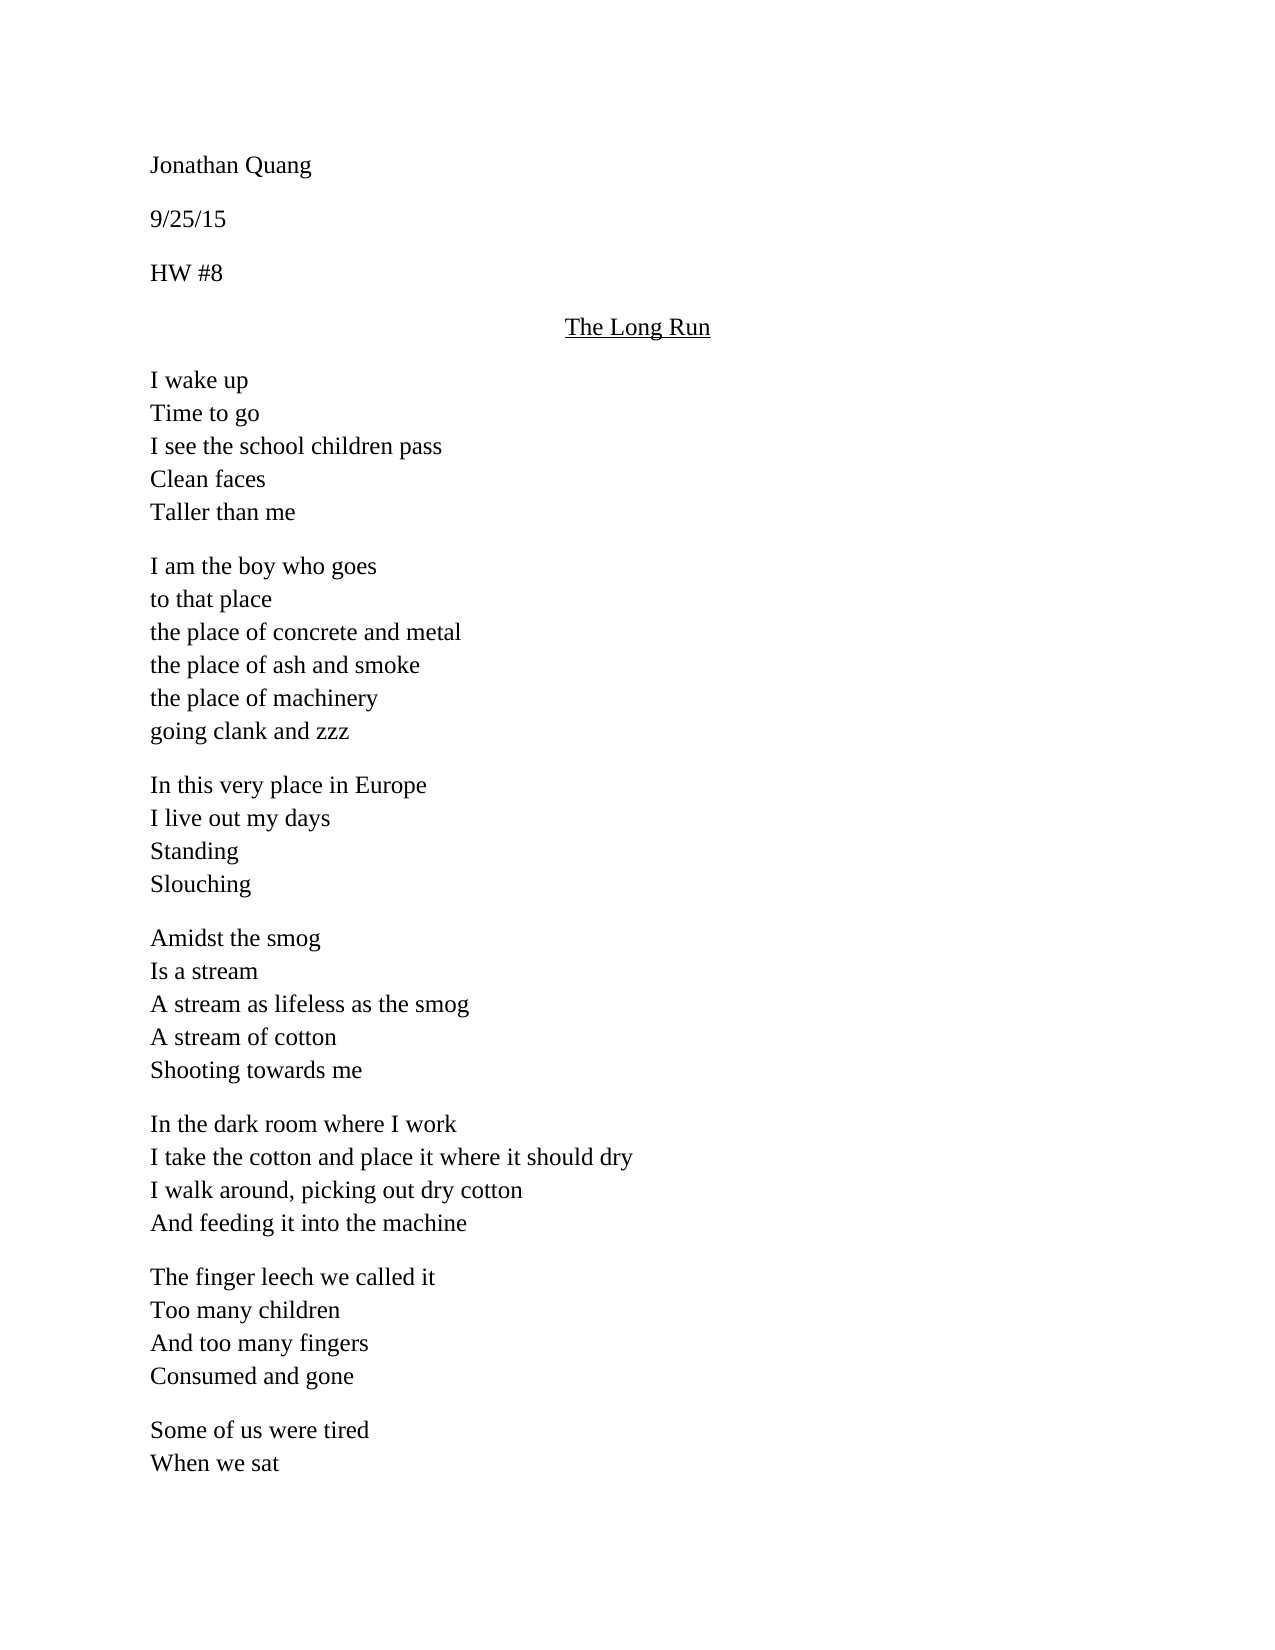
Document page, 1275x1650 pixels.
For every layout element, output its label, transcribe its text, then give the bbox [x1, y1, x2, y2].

text Jonathan Quang [150, 150, 1125, 179]
text Amidst the smog Is a stream A stream as lifeless as the smog A stream of cotton Shooting towards me [150, 923, 1125, 1084]
text In this very place in Europe I live out my days Standing Slouching [150, 770, 1125, 898]
text The finger leech we called it Too many children And too many fingers Consumed and gone [150, 1262, 1125, 1390]
text The Long Run [150, 312, 1125, 340]
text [150, 1415, 1125, 1477]
text I am the boy who goes to that place the place of concrete and metal the place of ash and smoke the place of machinery going clank and zzz [150, 551, 1125, 745]
text In the dark room where I work I take the cotton and place it where it should dry I walk around, picking out dry cotton And feeding it into the machine [150, 1109, 1125, 1237]
text I wake up Time to go I see the school children pass Clean faces Taller than me [150, 365, 1125, 526]
text HW #8 [150, 258, 1125, 286]
text 9/25/15 [150, 204, 1125, 233]
